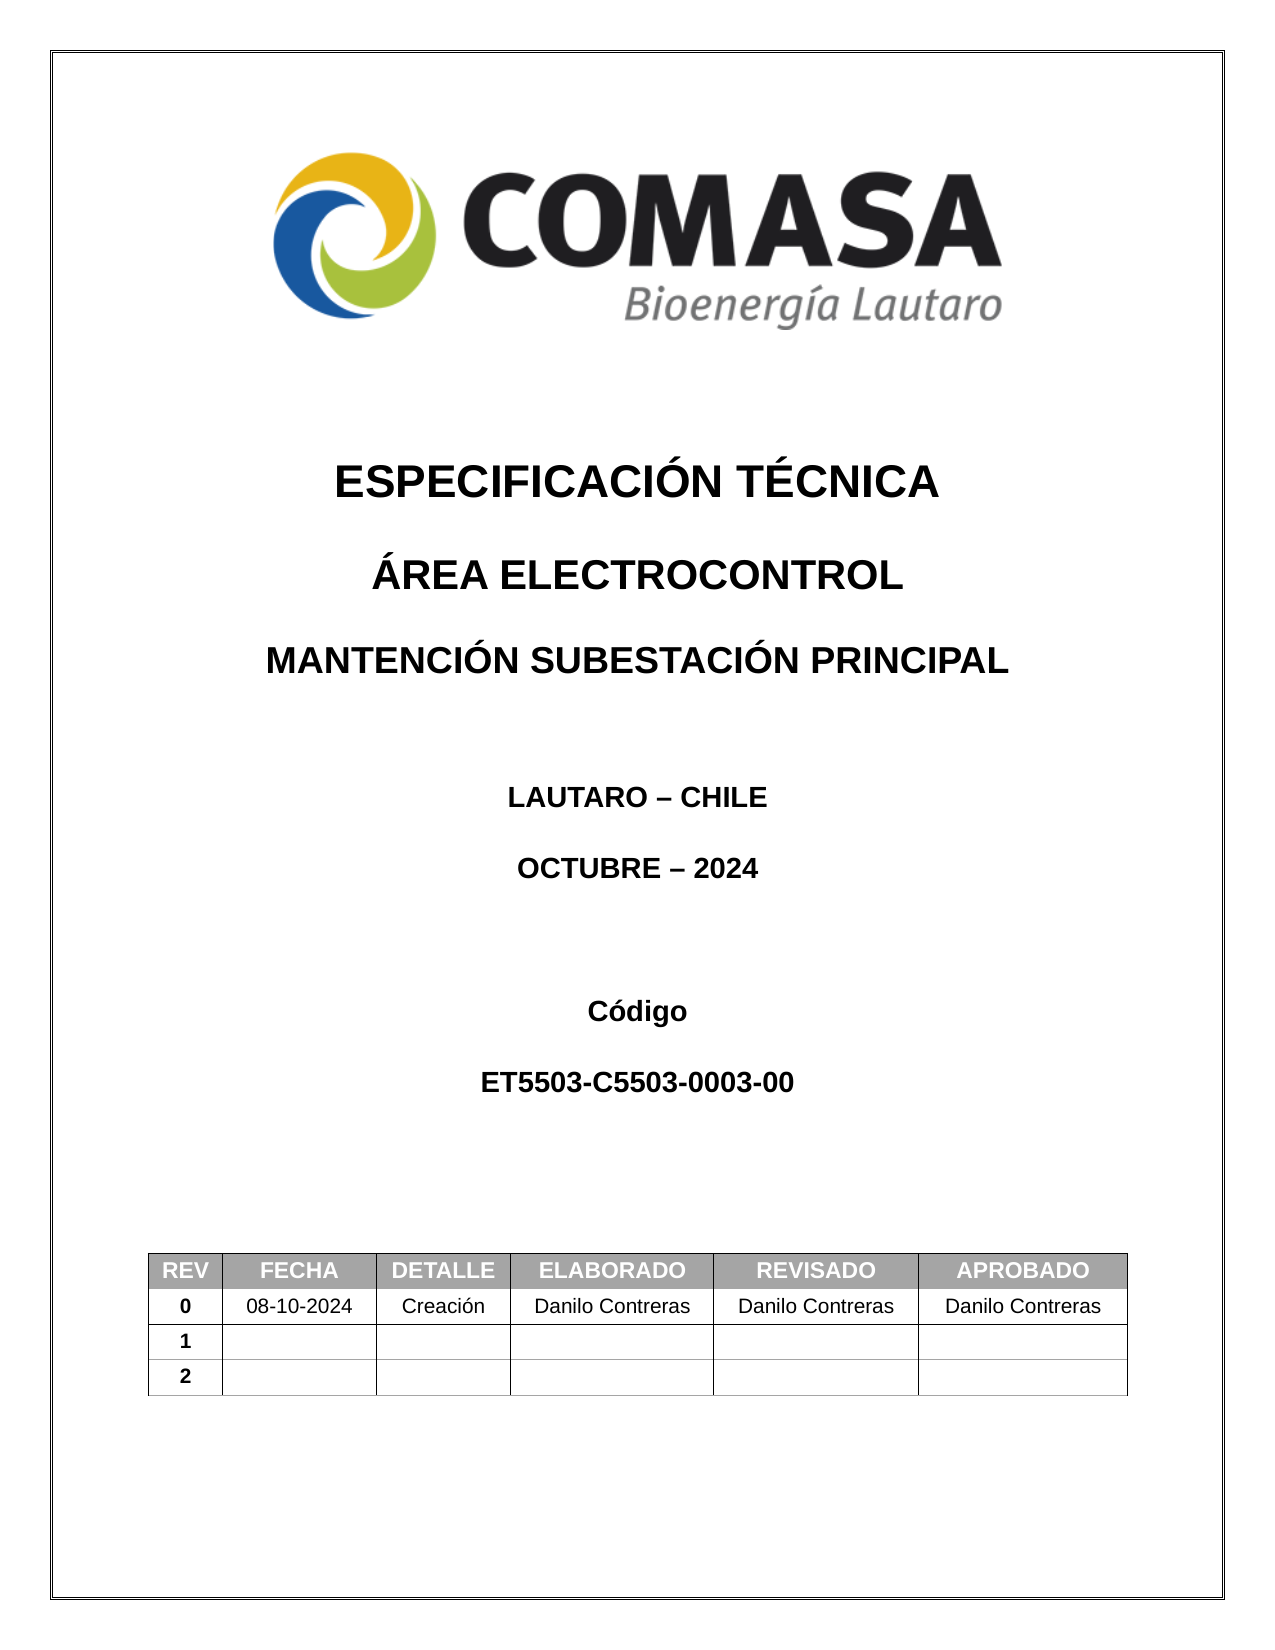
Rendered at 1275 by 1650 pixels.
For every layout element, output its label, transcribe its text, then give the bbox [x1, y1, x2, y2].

table_cell Danilo Contreras [714, 1289, 918, 1324]
table_cell 2 [149, 1360, 222, 1394]
text ET5503-C5503-0003-00 [148, 1065, 1127, 1098]
text Código [148, 994, 1127, 1027]
text LAUTARO – CHILE [148, 780, 1127, 814]
text ÁREA ELECTROCONTROL [148, 550, 1127, 598]
text ESPECIFICACIÓN TÉCNICA [148, 454, 1127, 507]
table_cell [377, 1360, 510, 1394]
table_cell 0 [149, 1289, 222, 1324]
table_cell 1 [149, 1325, 222, 1359]
table_header FECHA [223, 1254, 376, 1288]
table_cell Danilo Contreras [919, 1289, 1127, 1324]
table_cell 08-10-2024 [223, 1289, 376, 1324]
text OCTUBRE – 2024 [148, 851, 1127, 885]
table_header DETALLE [377, 1254, 510, 1288]
text MANTENCIÓN SUBESTACIÓN PRINCIPAL [148, 638, 1127, 682]
table_header REVISADO [714, 1254, 918, 1288]
table_cell Danilo Contreras [511, 1289, 713, 1324]
table_header APROBADO [919, 1254, 1127, 1288]
table_cell [511, 1360, 713, 1394]
table_cell [714, 1325, 918, 1359]
table_header ELABORADO [511, 1254, 713, 1288]
table_cell [714, 1360, 918, 1394]
table_cell [919, 1360, 1127, 1394]
table_header REV [149, 1254, 222, 1288]
table_cell Creación [377, 1289, 510, 1324]
table_cell [919, 1325, 1127, 1359]
table_cell [511, 1325, 713, 1359]
picture [273, 147, 1002, 330]
table_cell [223, 1325, 376, 1359]
table_cell [377, 1325, 510, 1359]
table_cell [223, 1360, 376, 1394]
